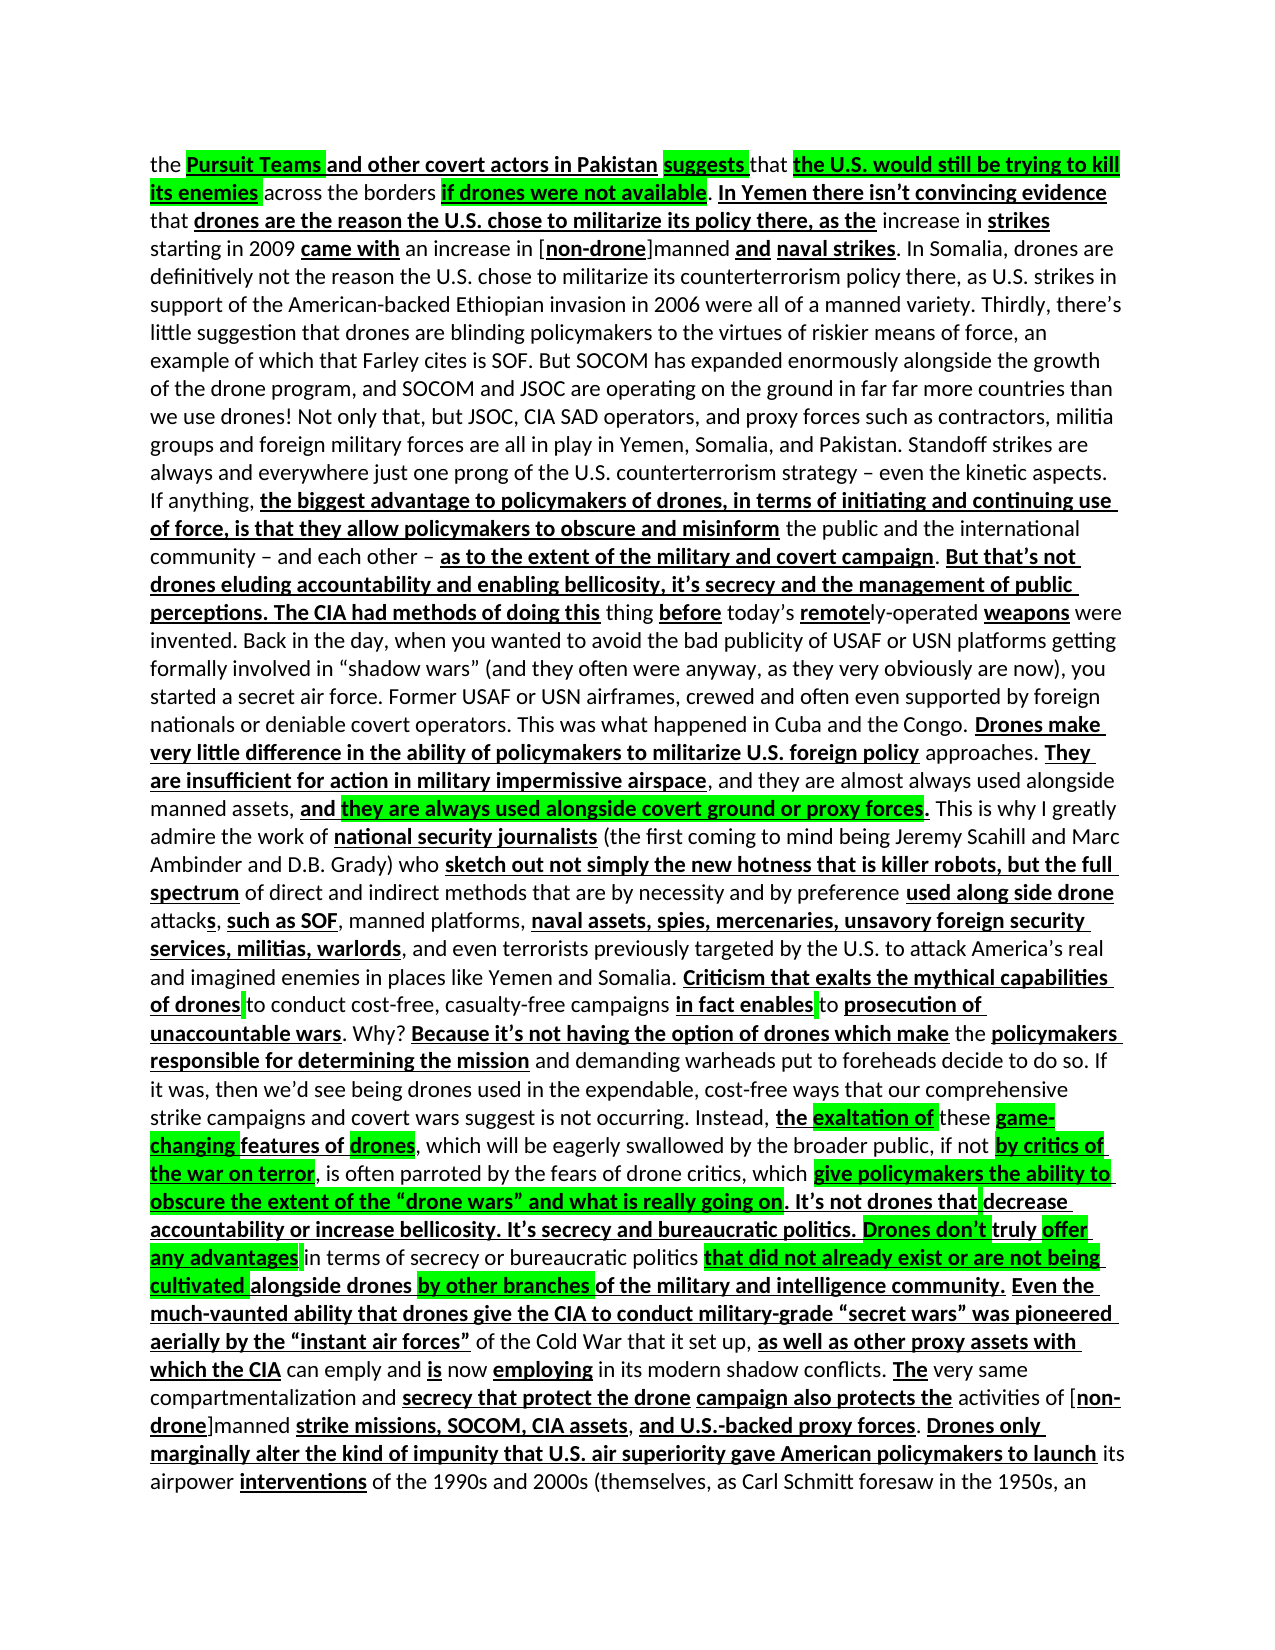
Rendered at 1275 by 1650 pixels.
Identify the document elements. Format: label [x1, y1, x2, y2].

text [150, 150, 1125, 1495]
